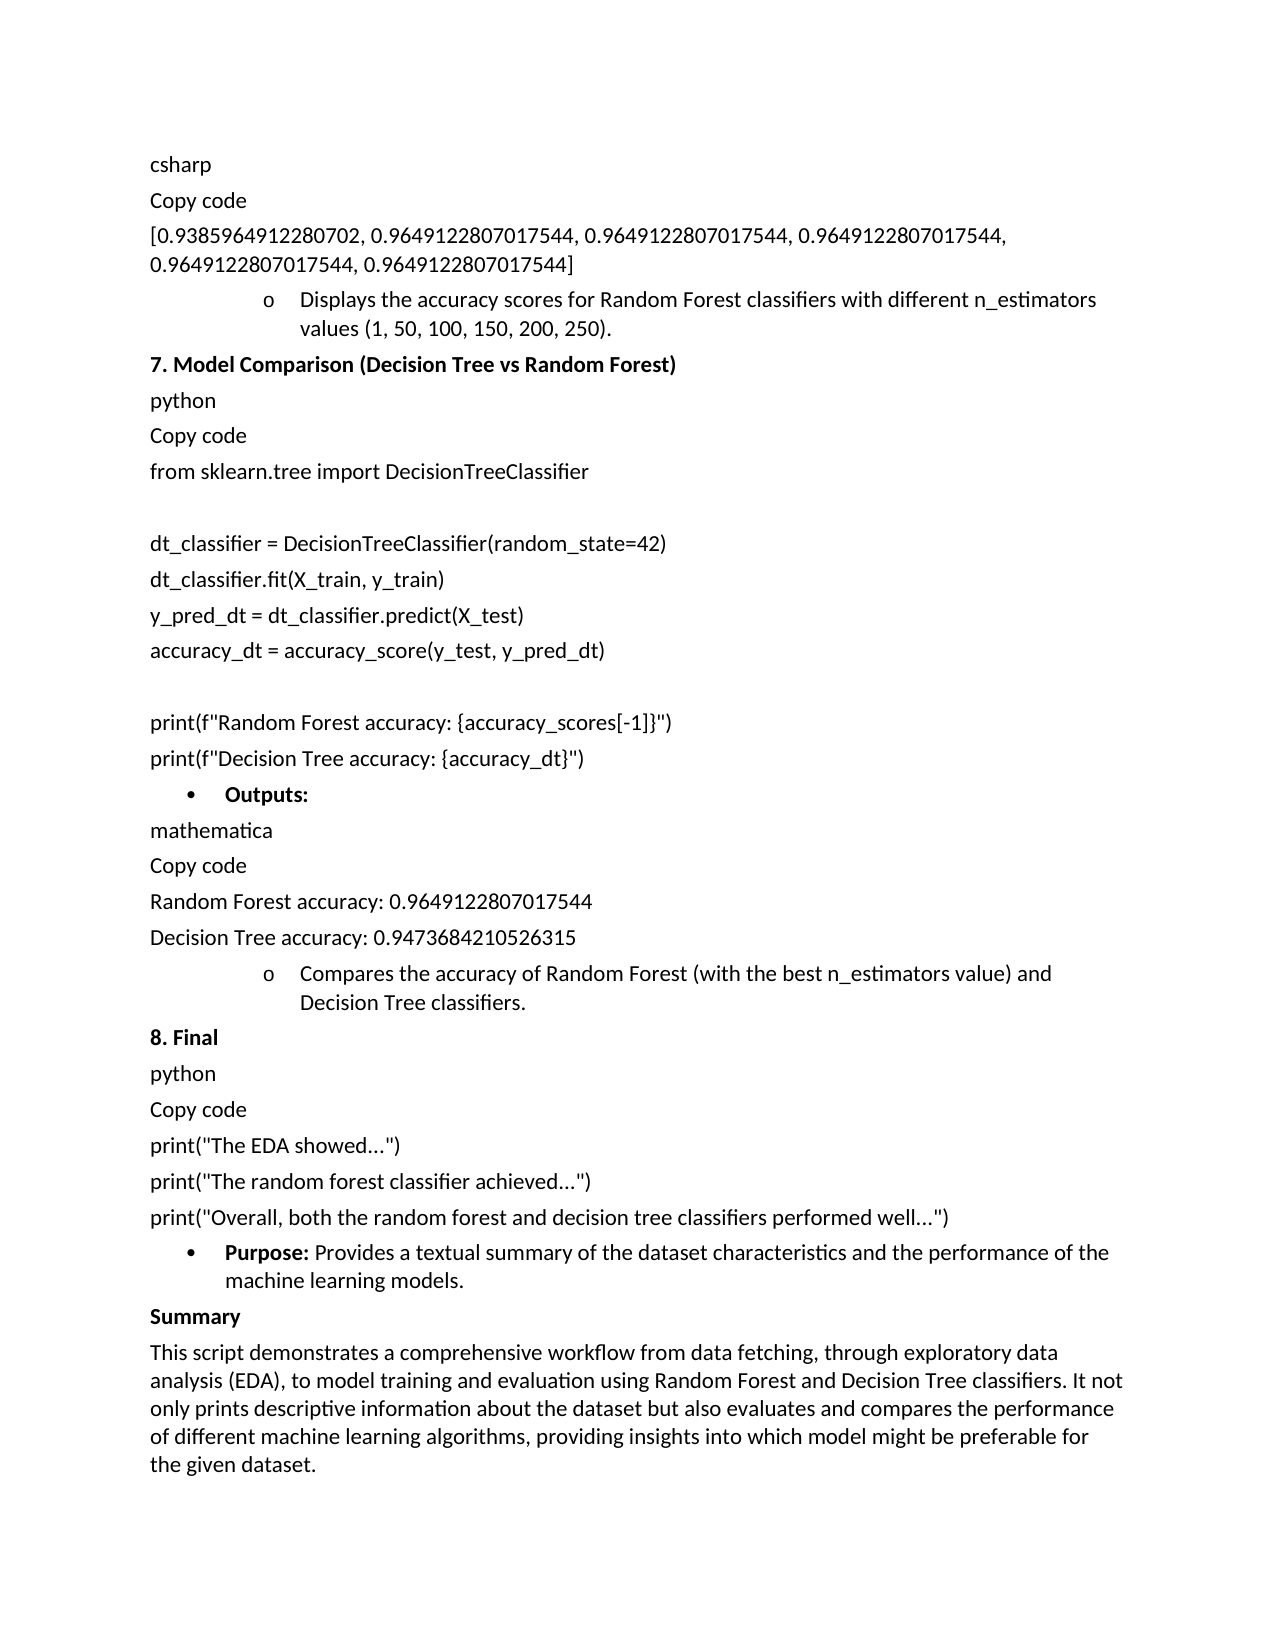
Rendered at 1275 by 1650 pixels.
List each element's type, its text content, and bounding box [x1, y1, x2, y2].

text print("Overall, both the random forest and decision tree classifiers performed well...") [150, 1203, 1125, 1231]
text 7. Model Comparison (Decision Tree vs Random Forest) [150, 350, 1125, 378]
text dt_classifier = DecisionTreeClassifier(random_state=42) [150, 529, 1125, 557]
text This script demonstrates a comprehensive workflow from data fetching, through exploratory data analysis (EDA), to model training and evaluation using Random Forest and Decision Tree classifiers. It not only prints descriptive information about the dataset but also evaluates and compares the performance of different machine learning algorithms, providing insights into which model might be preferable for the given dataset. [150, 1338, 1125, 1478]
text python [150, 1059, 1125, 1087]
text print("The EDA showed...") [150, 1131, 1125, 1159]
text print(f"Decision Tree accuracy: {accuracy_dt}") [150, 744, 1125, 772]
text [0.9385964912280702, 0.9649122807017544, 0.9649122807017544, 0.9649122807017544, 0.9649122807017544, 0.9649122807017544] [150, 222, 1125, 278]
text 8. Final [150, 1023, 1125, 1051]
text csharp [150, 150, 1125, 178]
text python [150, 386, 1125, 414]
text y_pred_dt = dt_classifier.predict(X_test) [150, 601, 1125, 629]
text Summary [150, 1302, 1125, 1330]
list Compares the accuracy of Random Forest (with the best n_estimators value) and Decision Tree classifiers. [262, 959, 1125, 1016]
text Decision Tree accuracy: 0.9473684210526315 [150, 923, 1125, 951]
text print(f"Random Forest accuracy: {accuracy_scores[-1]}") [150, 708, 1125, 736]
text accuracy_dt = accuracy_score(y_test, y_pred_dt) [150, 637, 1125, 664]
text Copy code [150, 422, 1125, 449]
text Random Forest accuracy: 0.9649122807017544 [150, 887, 1125, 915]
text Copy code [150, 186, 1125, 214]
text Copy code [150, 852, 1125, 879]
list Purpose: Provides a textual summary of the dataset characteristics and the performance of the machine learning models. [187, 1238, 1125, 1294]
text dt_classifier.fit(X_train, y_train) [150, 565, 1125, 593]
text print("The random forest classifier achieved...") [150, 1167, 1125, 1195]
list Displays the accuracy scores for Random Forest classifiers with different n_estimators values (1, 50, 100, 150, 200, 250). [262, 286, 1125, 342]
text mathematica [150, 816, 1125, 844]
text from sklearn.tree import DecisionTreeClassifier [150, 457, 1125, 485]
list Outputs: [187, 780, 1125, 808]
text Copy code [150, 1095, 1125, 1123]
